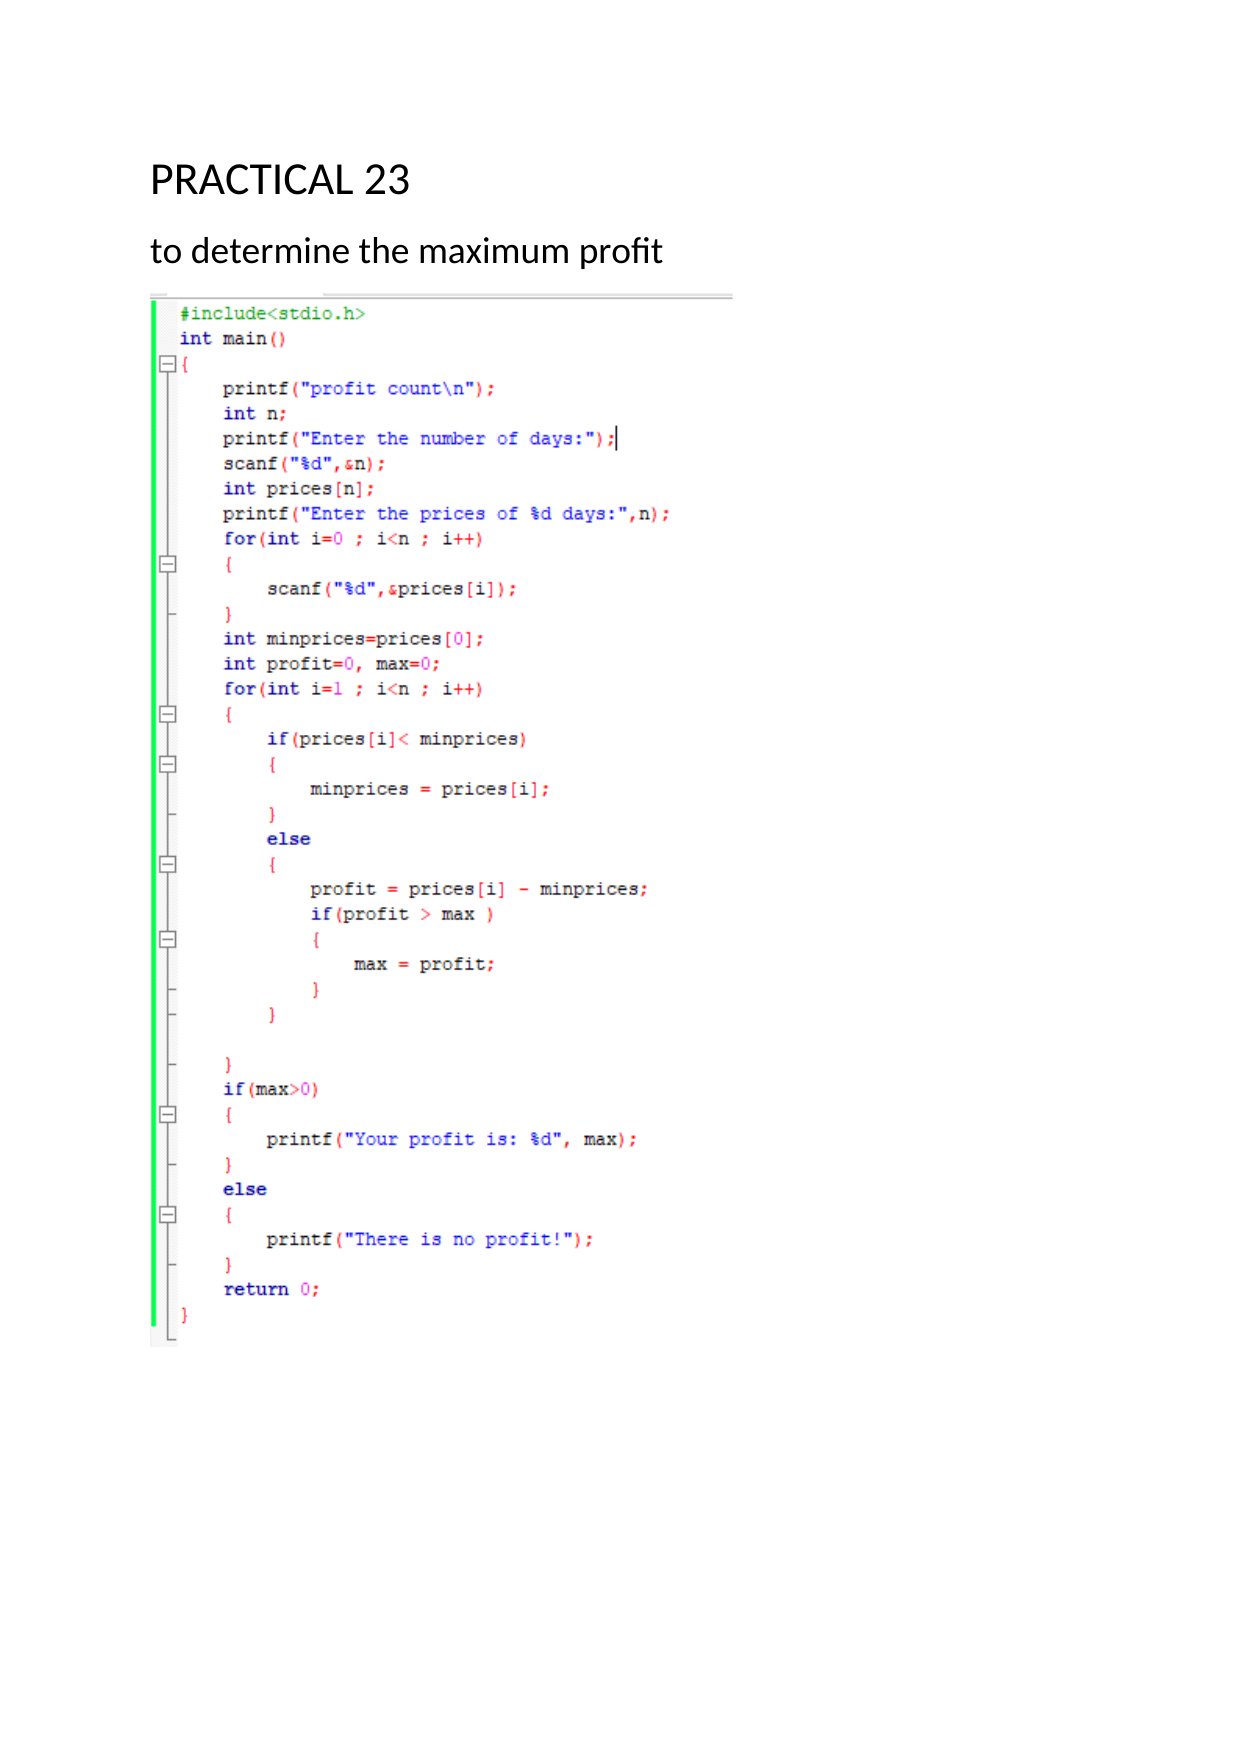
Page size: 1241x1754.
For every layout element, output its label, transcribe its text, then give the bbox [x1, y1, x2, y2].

picture [150, 293, 733, 1347]
text to determine the maximum profit [150, 227, 1090, 273]
text PRACTICAL 23 [150, 150, 1090, 206]
